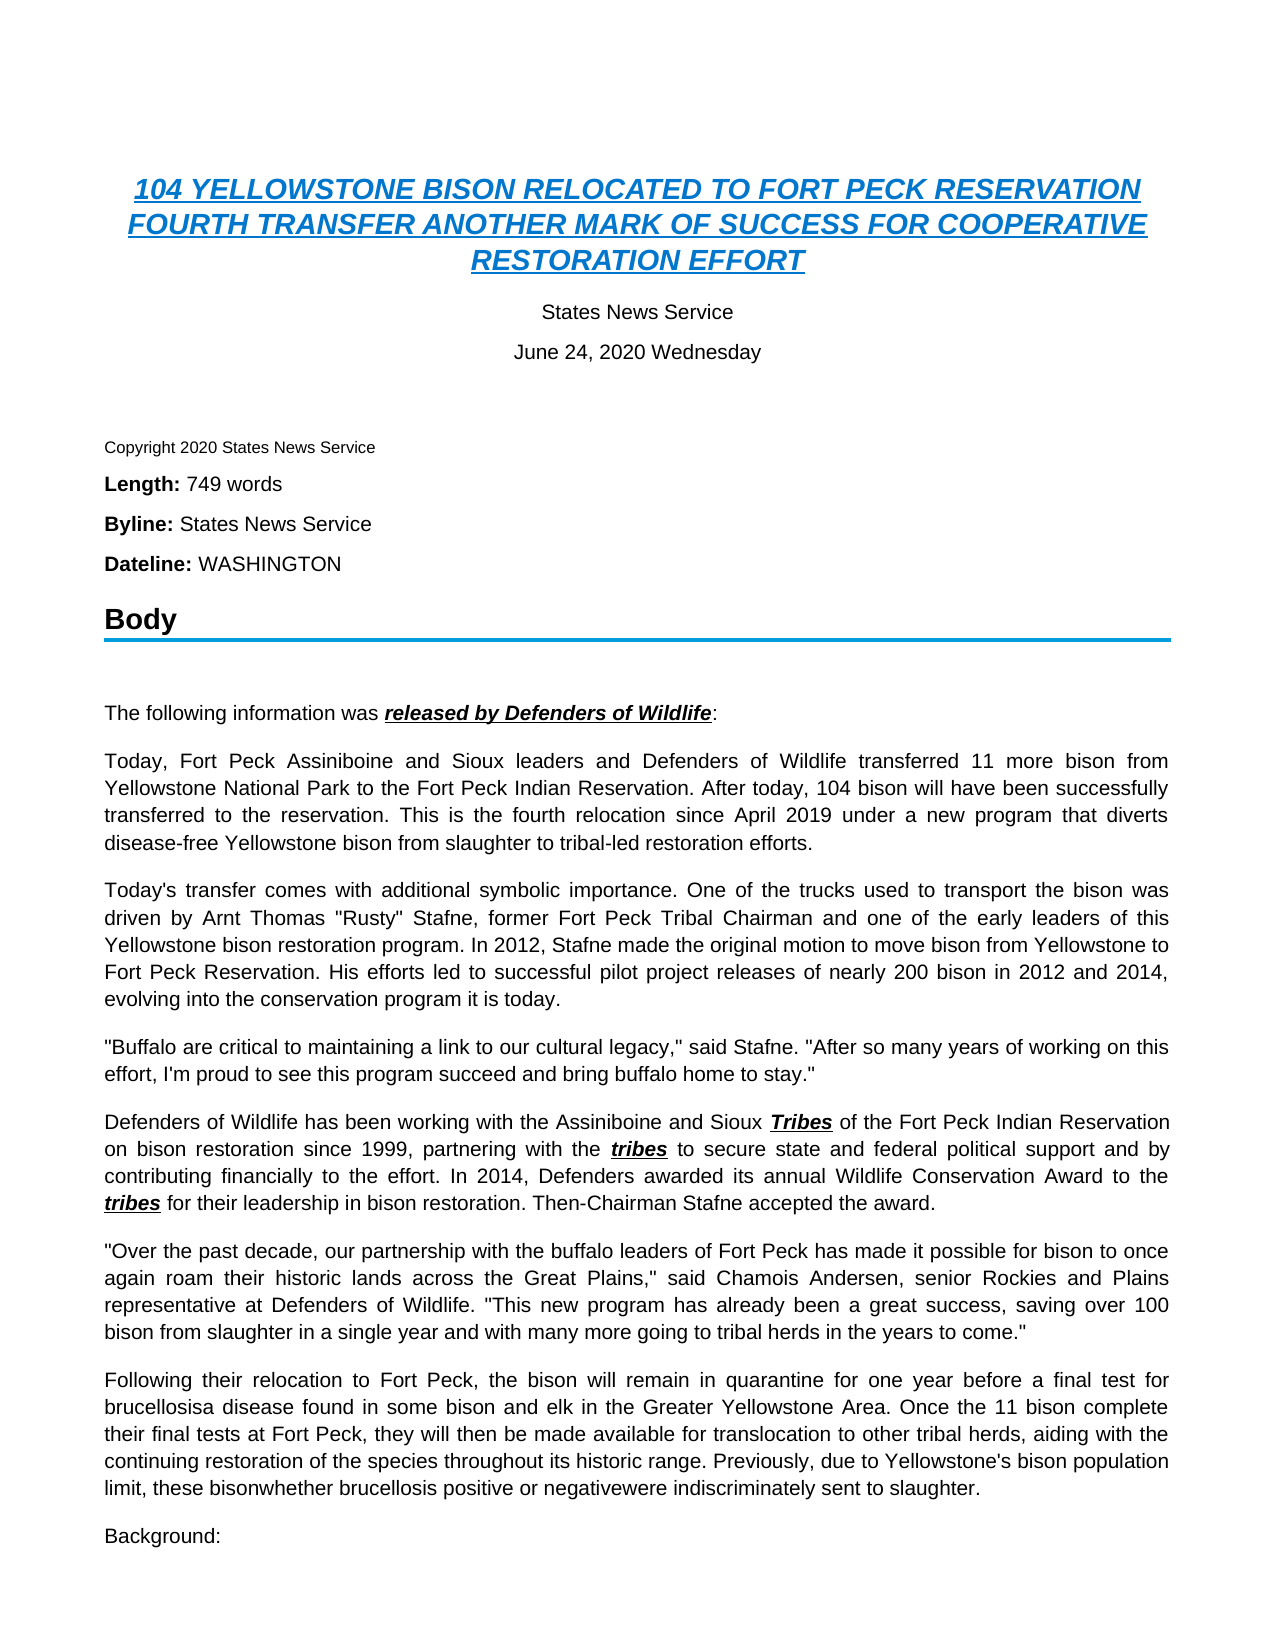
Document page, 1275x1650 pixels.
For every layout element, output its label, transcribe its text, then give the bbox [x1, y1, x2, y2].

text Today's transfer comes with additional symbolic importance. One of the trucks used to transport the bison was driven by Arnt Thomas "Rusty" Stafne, former Fort Peck Tribal Chairman and one of the early leaders of this Yellowstone bison restoration program. In 2012, Stafne made the original motion to move bison from Yellowstone to Fort Peck Reservation. His efforts led to successful pilot project releases of nearly 200 bison in 2012 and 2014, evolving into the conservation program it is today. [104, 875, 1171, 1011]
text Length: 749 words [104, 469, 1171, 496]
text Following their relocation to Fort Peck, the bison will remain in quarantine for one year before a final test for brucellosisa disease found in some bison and elk in the Greater Yellowstone Area. Once the 11 bison complete their final tests at Fort Peck, they will then be made available for translocation to other tribal herds, aiding with the continuing restoration of the species throughout its historic range. Previously, due to Yellowstone's bison population limit, these bisonwhether brucellosis positive or negativewere indiscriminately sent to slaughter. [104, 1365, 1171, 1500]
text The following information was released by Defenders of Wildlife: [104, 698, 1171, 725]
text States News Service [104, 297, 1171, 324]
text Background: [104, 1521, 1171, 1548]
text Byline: States News Service [104, 509, 1171, 536]
subtitle 104 YELLOWSTONE BISON RELOCATED TO FORT PECK RESERVATION FOURTH TRANSFER ANOTHER MARK OF SUCCESS FOR COOPERATIVE RESTORATION EFFORT [104, 170, 1171, 276]
text Copyright 2020 States News Service [104, 405, 1171, 457]
text Defenders of Wildlife has been working with the Assiniboine and Sioux Tribes of the Fort Peck Indian Reservation on bison restoration since 1999, partnering with the tribes to secure state and federal political support and by contributing financially to the effort. In 2014, Defenders awarded its annual Wildlife Conservation Award to the tribes for their leadership in bison restoration. Then-Chairman Stafne accepted the award. [104, 1106, 1171, 1215]
text "Over the past decade, our partnership with the buffalo leaders of Fort Peck has made it possible for bison to once again roam their historic lands across the Great Plains," said Chamois Andersen, senior Rockies and Plains representative at Defenders of Wildlife. "This new program has already been a great success, saving over 100 bison from slaughter in a single year and with many more going to tribal herds in the years to come." [104, 1236, 1171, 1344]
text "Buffalo are critical to maintaining a link to our cultural legacy," said Stafne. "After so many years of working on this effort, I'm proud to see this program succeed and bring buffalo home to stay." [104, 1031, 1171, 1086]
text Body [104, 600, 1171, 636]
text June 24, 2020 Wednesday [104, 337, 1171, 364]
text Dateline: WASHINGTON [104, 548, 1171, 575]
text Today, Fort Peck Assiniboine and Sioux leaders and Defenders of Wildlife transferred 11 more bison from Yellowstone National Park to the Fort Peck Indian Reservation. After today, 104 bison will have been successfully transferred to the reservation. This is the fourth relocation since April 2019 under a new program that diverts disease-free Yellowstone bison from slaughter to tribal-led restoration efforts. [104, 746, 1171, 854]
